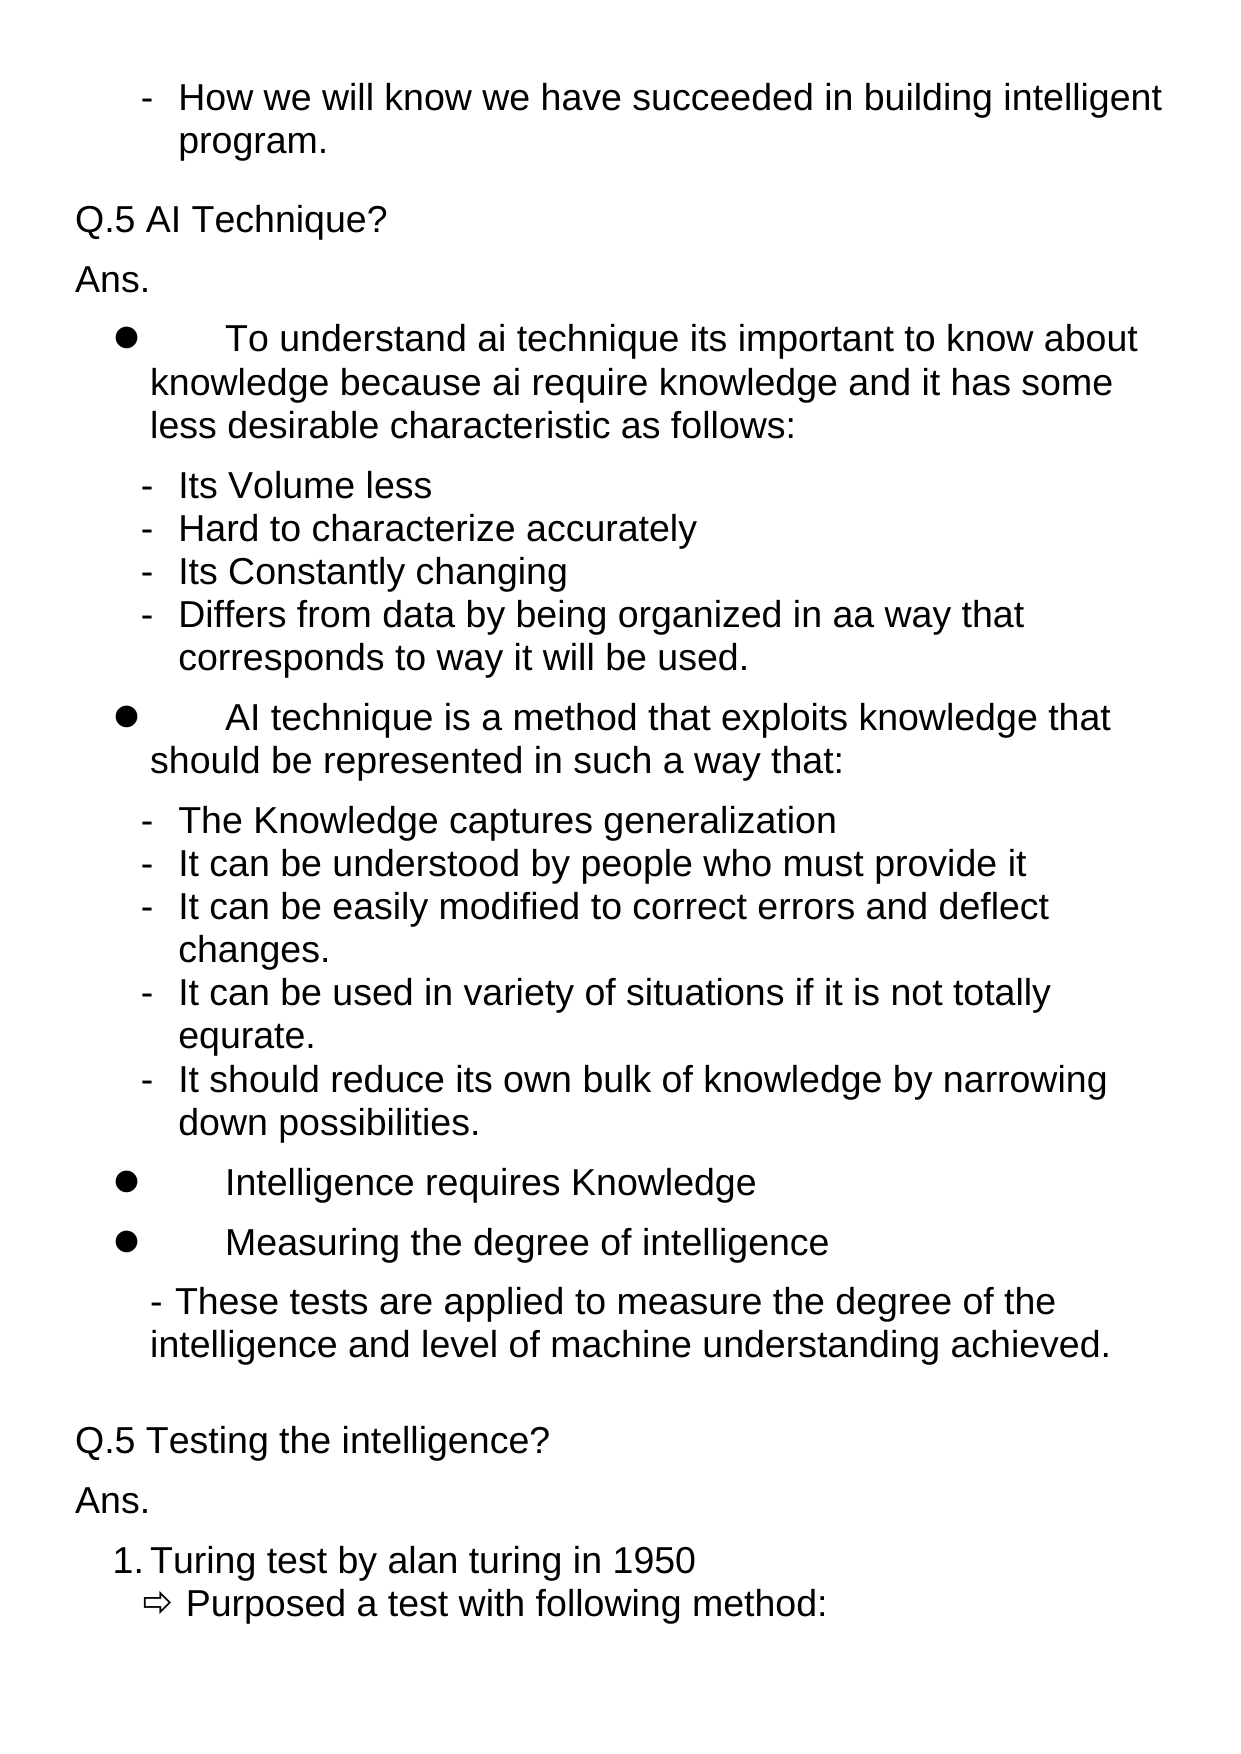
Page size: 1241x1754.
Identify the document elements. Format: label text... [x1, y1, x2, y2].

list It should reduce its own bulk of knowledge by narrowing down possibilities. [141, 1057, 1165, 1143]
list The Knowledge captures generalization [141, 798, 1165, 841]
list Its Volume less [141, 463, 1165, 506]
list It can be used in variety of situations if it is not totally equrate. [141, 971, 1165, 1057]
list Hard to characterize accurately [141, 506, 1165, 549]
text - These tests are applied to measure the degree of the intelligence and level of machine understanding achieved. [150, 1279, 1165, 1366]
list AI technique is a method that exploits knowledge that should be represented in such a way that: [112, 695, 1165, 781]
list Measuring the degree of intelligence [112, 1220, 1165, 1263]
list To understand ai technique its important to know about knowledge because ai require knowledge and it has some less desirable characteristic as follows: [112, 317, 1165, 446]
list Its Constantly changing [141, 549, 1165, 592]
list It can be understood by people who must provide it [141, 841, 1165, 884]
text Q.5 Testing the intelligence? [75, 1418, 1165, 1461]
list How we will know we have succeeded in building intelligent program. [141, 75, 1165, 161]
list Differs from data by being organized in aa way that corresponds to way it will be used. [141, 592, 1165, 678]
list Intelligence requires Knowledge [112, 1160, 1165, 1203]
list Turing test by alan turing in 1950 [112, 1538, 1165, 1581]
list It can be easily modified to correct errors and deflect changes. [141, 884, 1165, 971]
text Ans. [75, 257, 1165, 300]
list Purposed a test with following method: [141, 1581, 1165, 1624]
text Q.5 AI Technique? [75, 197, 1165, 240]
text Ans. [75, 1478, 1165, 1521]
